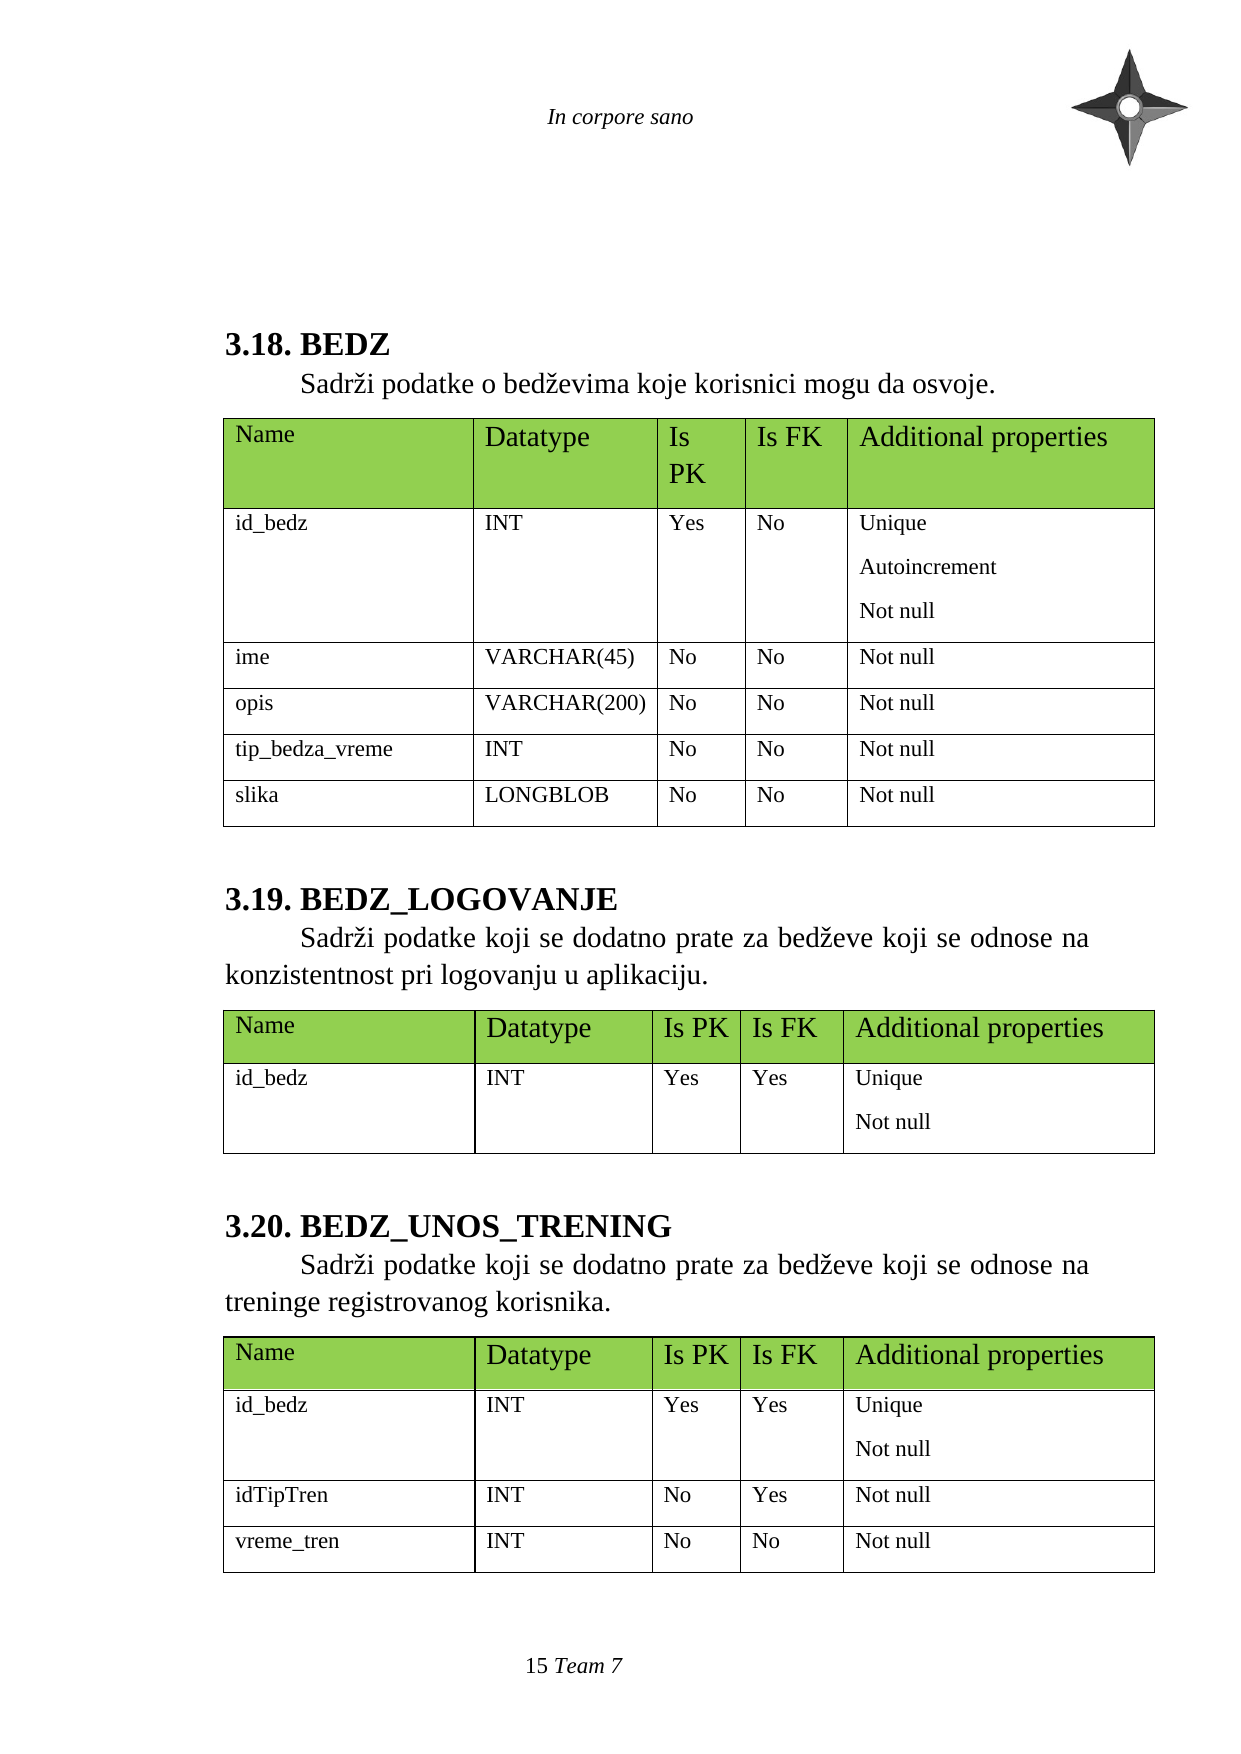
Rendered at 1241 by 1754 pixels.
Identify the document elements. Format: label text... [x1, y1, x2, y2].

table_header Additional properties [844, 1338, 1154, 1389]
subtitle BEDZ [225, 324, 1091, 363]
text Sadrži podatke o bedževima koje korisnici mogu da osvoje. [300, 366, 1091, 399]
table_cell No [746, 509, 847, 642]
table_cell Not null [848, 735, 1154, 780]
table_cell vreme_tren [224, 1527, 474, 1572]
table_cell No [741, 1527, 843, 1572]
table_cell No [746, 643, 847, 688]
table_cell INT [476, 1391, 652, 1480]
table_cell No [658, 781, 745, 826]
table_header Name [224, 419, 473, 508]
table_header Is PK [658, 419, 745, 508]
table_header Is PK [653, 1011, 740, 1063]
table_cell INT [474, 509, 657, 642]
table_header Name [224, 1011, 474, 1063]
table_cell slika [224, 781, 473, 826]
table_cell LONGBLOB [474, 781, 657, 826]
table_cell Yes [653, 1064, 740, 1153]
table_cell id_bedz [224, 1064, 474, 1153]
table_cell Yes [658, 509, 745, 642]
table_cell Not null [844, 1527, 1154, 1572]
table_cell tip_bedza_vreme [224, 735, 473, 780]
table_cell Not null [848, 781, 1154, 826]
table_cell INT [474, 735, 657, 780]
table_header Additional properties [848, 419, 1154, 508]
table_cell ime [224, 643, 473, 688]
table_cell INT [476, 1481, 652, 1526]
table_header Additional properties [844, 1011, 1154, 1063]
table_cell Yes [741, 1064, 843, 1153]
table_header Datatype [476, 1338, 652, 1389]
text Sadrži podatke koji se dodatno prate za bedževe koji se odnose na konzistentnost pri logovanju u aplikaciju. [225, 921, 1091, 991]
table_cell VARCHAR(45) [474, 643, 657, 688]
table_cell No [658, 689, 745, 734]
table_cell No [658, 643, 745, 688]
table_cell id_bedz [224, 509, 473, 642]
table_header Name [224, 1338, 474, 1389]
table_cell Yes [741, 1481, 843, 1526]
table_cell No [658, 735, 745, 780]
table_cell No [746, 781, 847, 826]
table_cell No [746, 689, 847, 734]
table_cell INT [476, 1527, 652, 1572]
table_cell Unique Not null [844, 1064, 1154, 1153]
table_cell Not null [844, 1481, 1154, 1526]
table_cell No [653, 1527, 740, 1572]
table_header Datatype [476, 1011, 652, 1063]
subtitle BEDZ_LOGOVANJE [225, 879, 1091, 917]
table_cell opis [224, 689, 473, 734]
table_header Is FK [741, 1011, 843, 1063]
table_cell No [746, 735, 847, 780]
table_header Is FK [741, 1338, 843, 1389]
picture [1059, 37, 1199, 177]
table_cell No [653, 1481, 740, 1526]
table_header Datatype [474, 419, 657, 508]
table_header Is PK [653, 1338, 740, 1389]
table_cell INT [476, 1064, 652, 1153]
table_cell VARCHAR(200) [474, 689, 657, 734]
table_cell Not null [848, 689, 1154, 734]
text Sadrži podatke koji se dodatno prate za bedževe koji se odnose na treninge registrovanog korisnika. [225, 1247, 1091, 1318]
table_cell Unique Autoincrement Not null [848, 509, 1154, 642]
table_cell Unique Not null [844, 1391, 1154, 1480]
table_cell idTipTren [224, 1481, 474, 1526]
table_cell Not null [848, 643, 1154, 688]
table_cell Yes [653, 1391, 740, 1480]
table_header Is FK [746, 419, 847, 508]
table_cell id_bedz [224, 1391, 474, 1480]
subtitle BEDZ_UNOS_TRENING [225, 1206, 1091, 1244]
table_cell Yes [741, 1391, 843, 1480]
